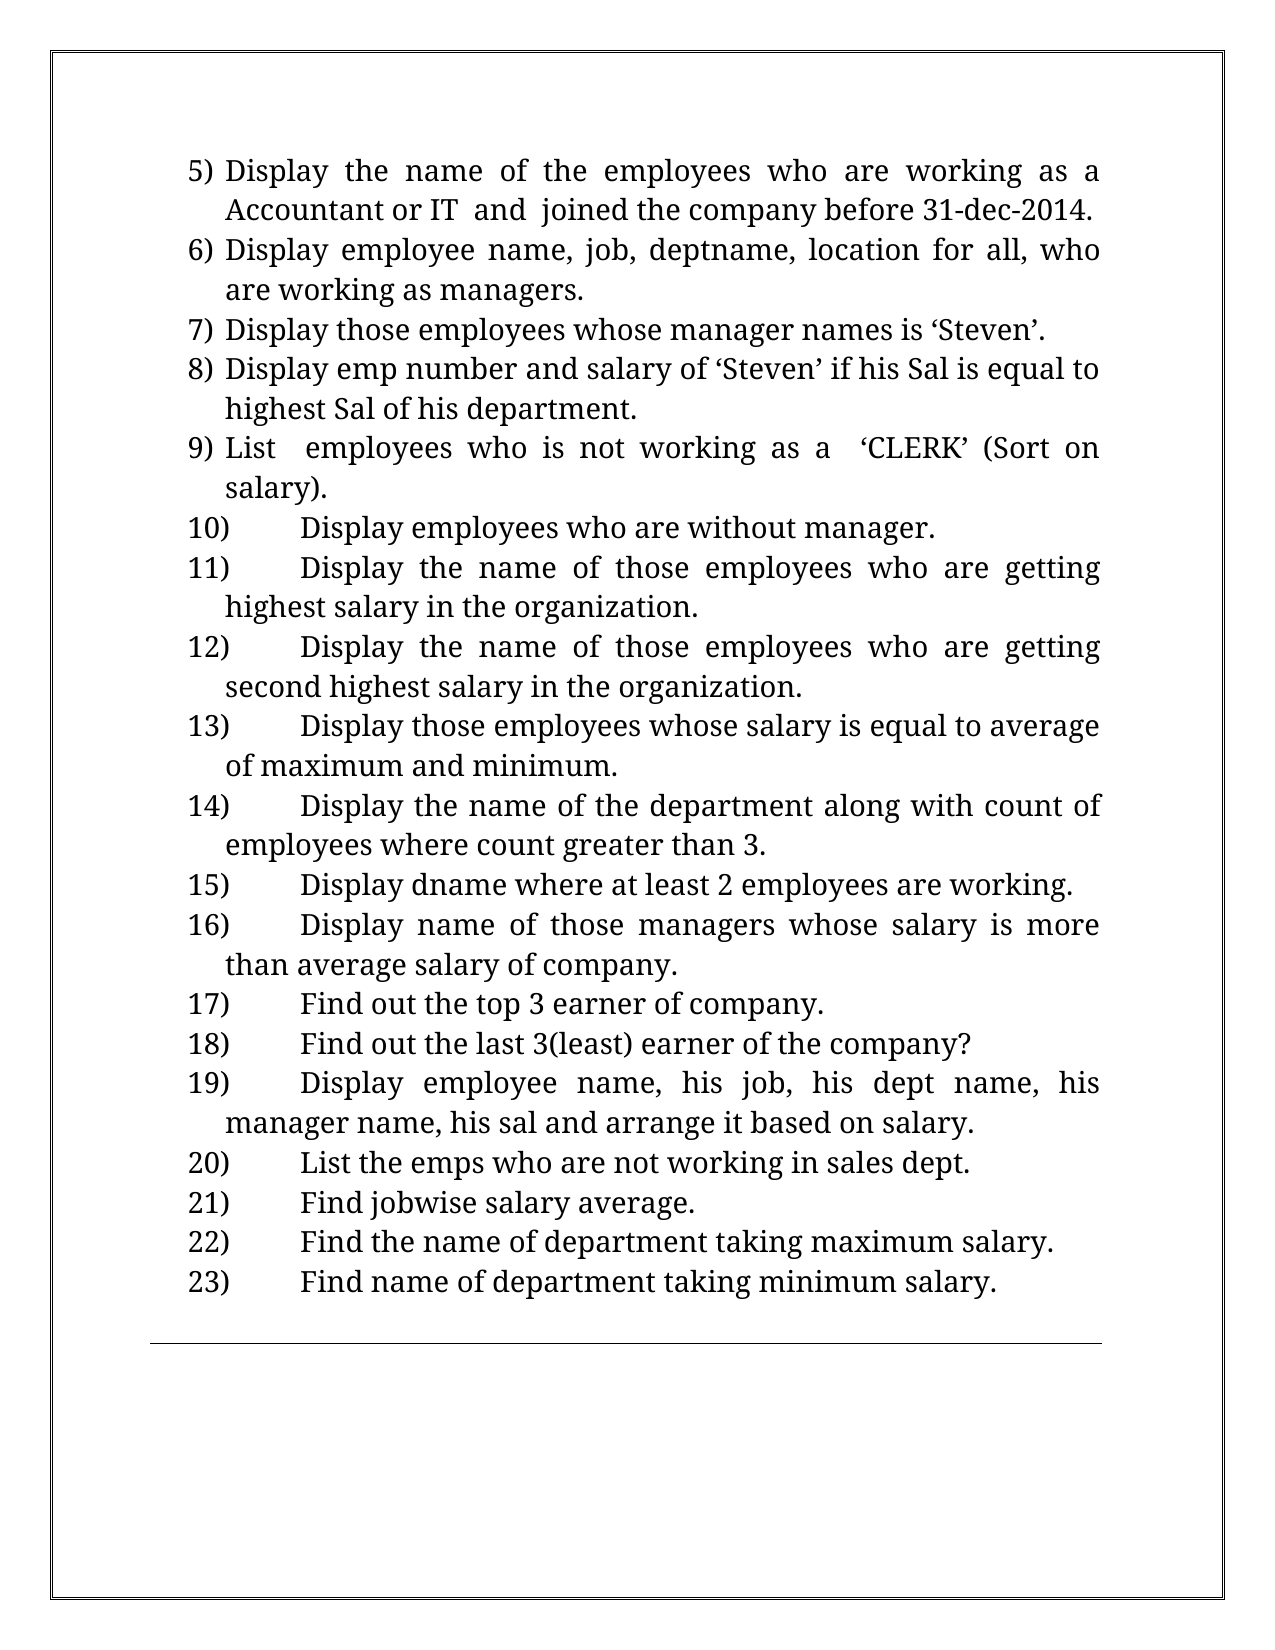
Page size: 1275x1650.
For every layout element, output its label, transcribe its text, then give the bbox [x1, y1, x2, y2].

list Display those employees whose manager names is ‘Steven’. [187, 309, 1102, 348]
list Find out the top 3 earner of company. [187, 983, 1102, 1023]
list Display those employees whose salary is equal to average of maximum and minimum. [187, 706, 1102, 785]
list Find name of department taking minimum salary. [187, 1261, 1102, 1301]
list List the emps who are not working in sales dept. [187, 1142, 1102, 1182]
list Display employee name, his job, his dept name, his manager name, his sal and arrange it based on salary. [187, 1063, 1102, 1142]
list Display the name of the employees who are working as a Accountant or IT and joined the company before 31-dec-2014. [187, 150, 1102, 229]
list Display emp number and salary of ‘Steven’ if his Sal is equal to highest Sal of his department. [187, 348, 1102, 428]
list Find jobwise salary average. [187, 1182, 1102, 1222]
list Display dname where at least 2 employees are working. [187, 864, 1102, 904]
list Display employees who are without manager. [187, 507, 1102, 547]
list Display name of those managers whose salary is more than average salary of company. [187, 904, 1102, 983]
list Display the name of the department along with count of employees where count greater than 3. [187, 785, 1102, 864]
list Display the name of those employees who are getting second highest salary in the organization. [187, 626, 1102, 706]
list Find out the last 3(least) earner of the company? [187, 1023, 1102, 1063]
list Display employee name, job, deptname, location for all, who are working as managers. [187, 229, 1102, 309]
list List employees who is not working as a ‘CLERK’ (Sort on salary). [187, 428, 1102, 507]
list Display the name of those employees who are getting highest salary in the organization. [187, 547, 1102, 626]
list Find the name of department taking maximum salary. [187, 1222, 1102, 1261]
